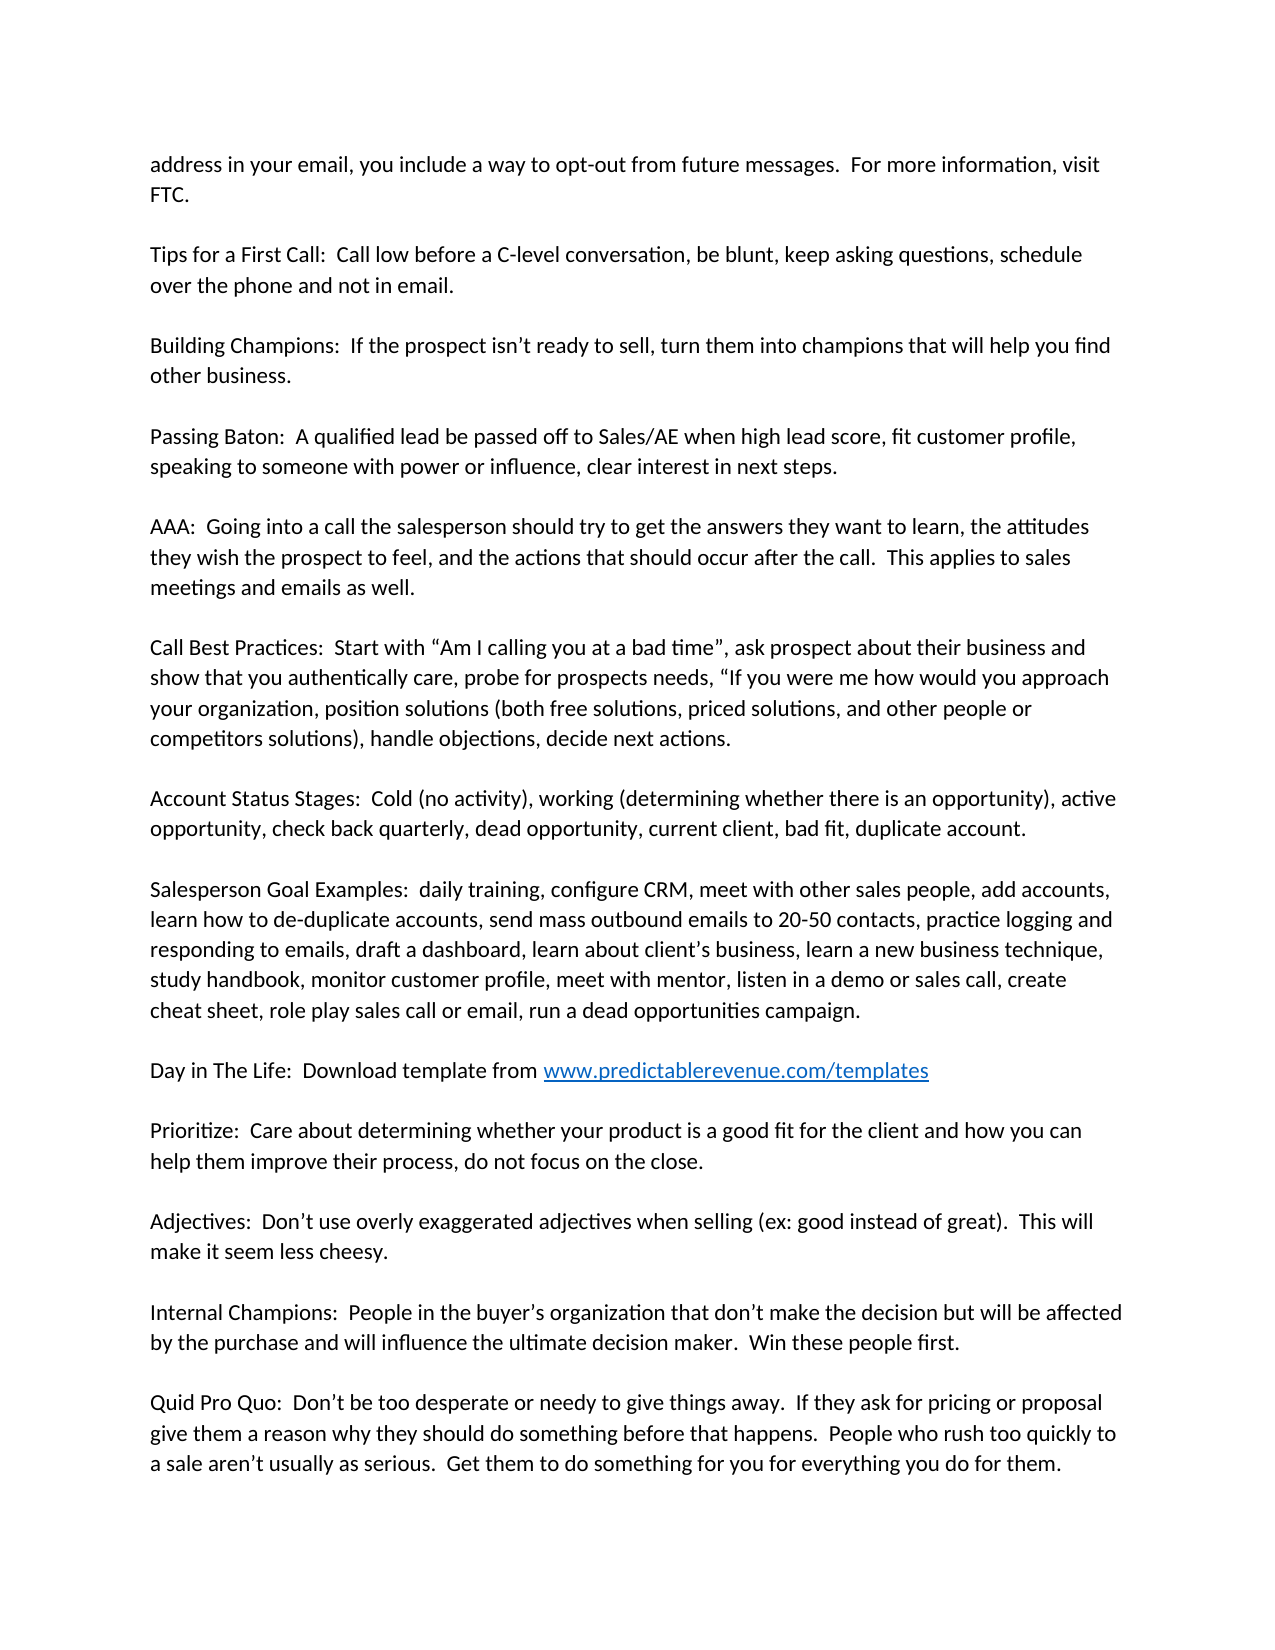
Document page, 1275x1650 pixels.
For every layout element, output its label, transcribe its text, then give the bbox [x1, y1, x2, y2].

text Salesperson Goal Examples: daily training, configure CRM, meet with other sales people, add accounts, learn how to de-duplicate accounts, send mass outbound emails to 20-50 contacts, practice logging and responding to emails, draft a dashboard, learn about client’s business, learn a new business technique, study handbook, monitor customer profile, meet with mentor, listen in a demo or sales call, create cheat sheet, role play sales call or email, run a dead opportunities campaign. [150, 875, 1125, 1024]
text Tips for a First Call: Call low before a C-level conversation, be blunt, keep asking questions, schedule over the phone and not in email. [150, 241, 1125, 299]
text Building Champions: If the prospect isn’t ready to sell, turn them into champions that will help you find other business. [150, 331, 1125, 389]
text Account Status Stages: Cold (no activity), working (determining whether there is an opportunity), active opportunity, check back quarterly, dead opportunity, current client, bad fit, duplicate account. [150, 784, 1125, 843]
text AAA: Going into a call the salesperson should try to get the answers they want to learn, the attitudes they wish the prospect to feel, and the actions that should occur after the call. This applies to sales meetings and emails as well. [150, 512, 1125, 601]
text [150, 150, 1125, 208]
text Quid Pro Quo: Don’t be too desperate or needy to give things away. If they ask for pricing or proposal give them a reason why they should do something before that happens. People who rush too quickly to a sale aren’t usually as serious. Get them to do something for you for everything you do for them. [150, 1388, 1125, 1477]
text Prioritize: Care about determining whether your product is a good fit for the client and how you can help them improve their process, do not focus on the close. [150, 1117, 1125, 1175]
text Call Best Practices: Start with “Am I calling you at a bad time”, ask prospect about their business and show that you authentically care, probe for prospects needs, “If you were me how would you approach your organization, position solutions (both free solutions, priced solutions, and other people or competitors solutions), handle objections, decide next actions. [150, 633, 1125, 752]
text Day in The Life: Download template from www.predictablerevenue.com/templates [150, 1056, 1125, 1084]
text Internal Champions: People in the buyer’s organization that don’t make the decision but will be affected by the purchase and will influence the ultimate decision maker. Win these people first. [150, 1298, 1125, 1356]
text Passing Baton: A qualified lead be passed off to Sales/AE when high lead score, fit customer profile, speaking to someone with power or influence, clear interest in next steps. [150, 422, 1125, 480]
text Adjectives: Don’t use overly exaggerated adjectives when selling (ex: good instead of great). This will make it seem less cheesy. [150, 1207, 1125, 1266]
